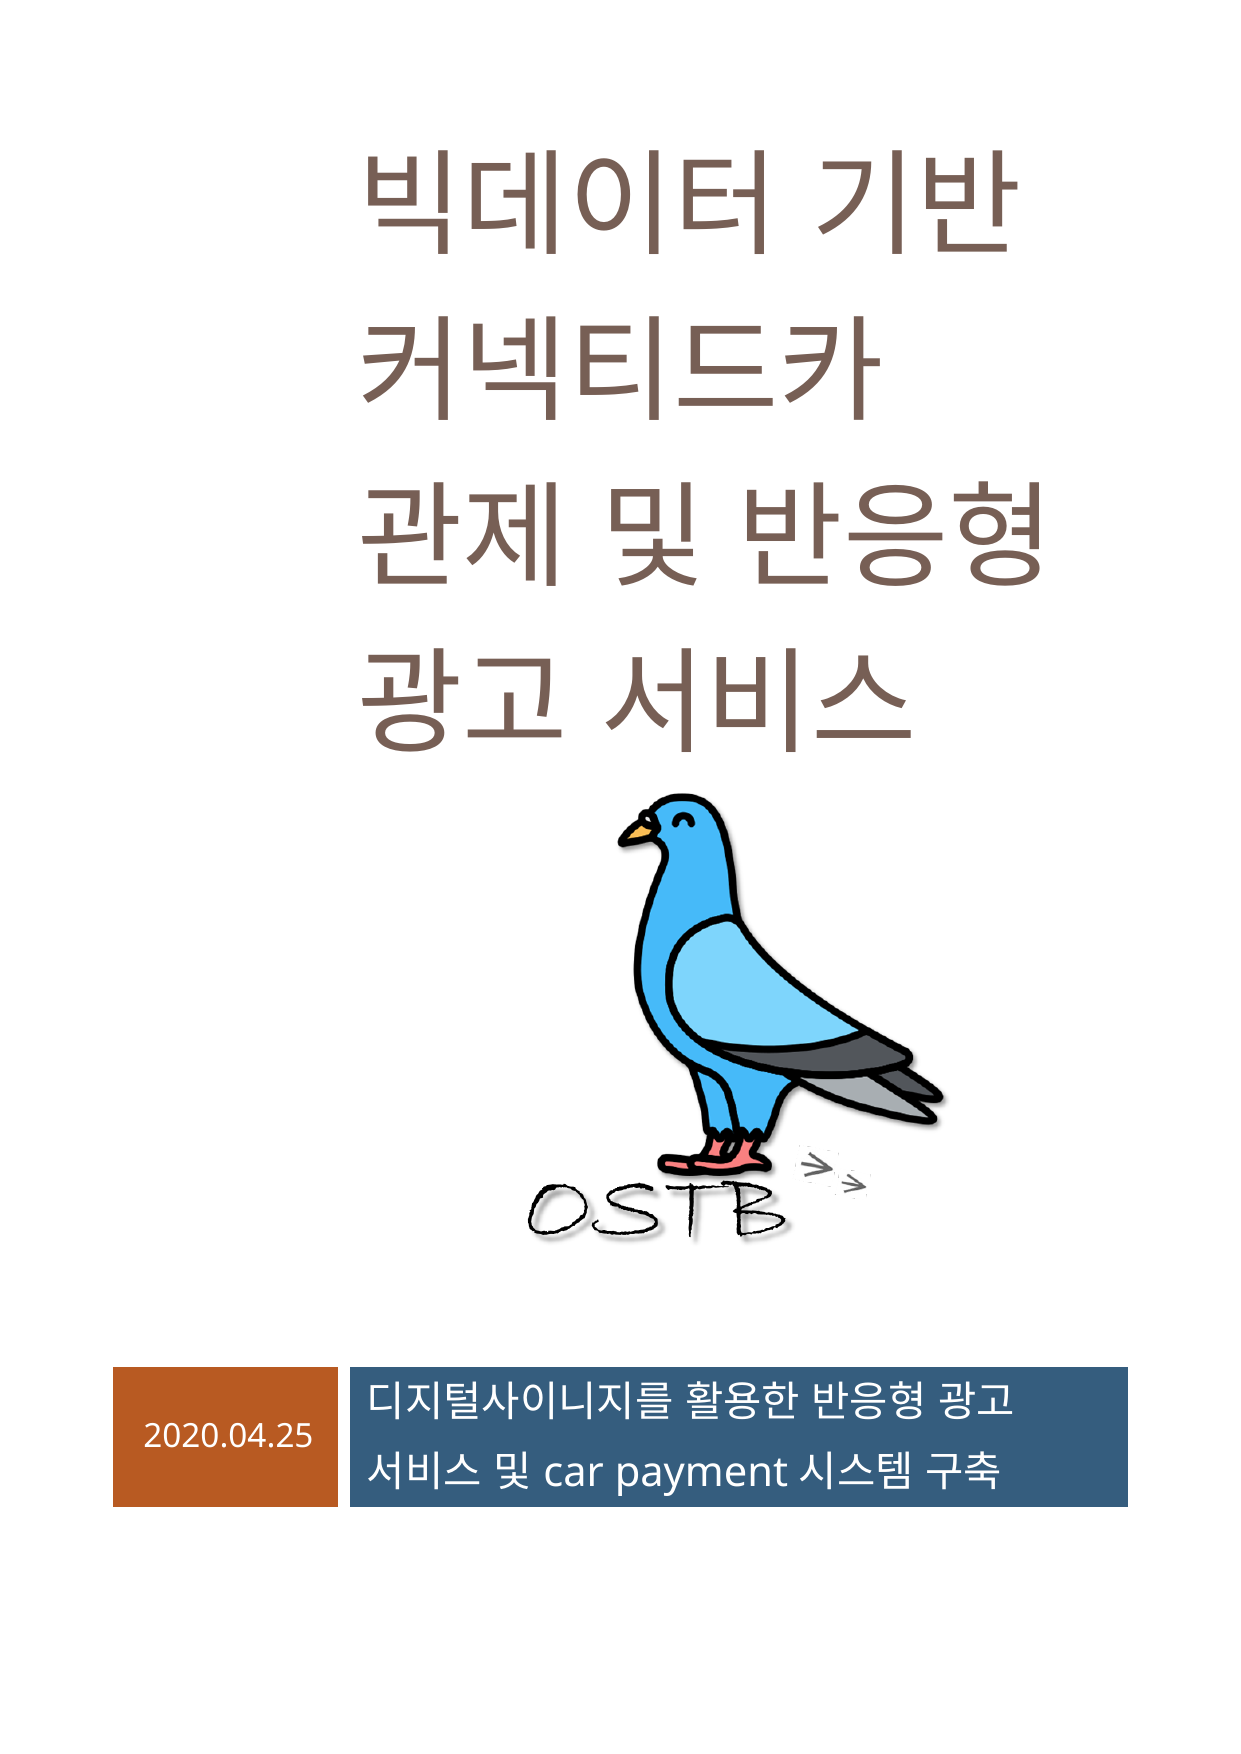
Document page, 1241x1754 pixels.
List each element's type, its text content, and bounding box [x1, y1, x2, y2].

picture [461, 790, 1012, 1345]
table_header 2020.04.25 [113, 1367, 338, 1507]
table_header [113, 113, 1128, 791]
table_header [350, 1367, 1128, 1507]
table_cell [113, 791, 1128, 1367]
